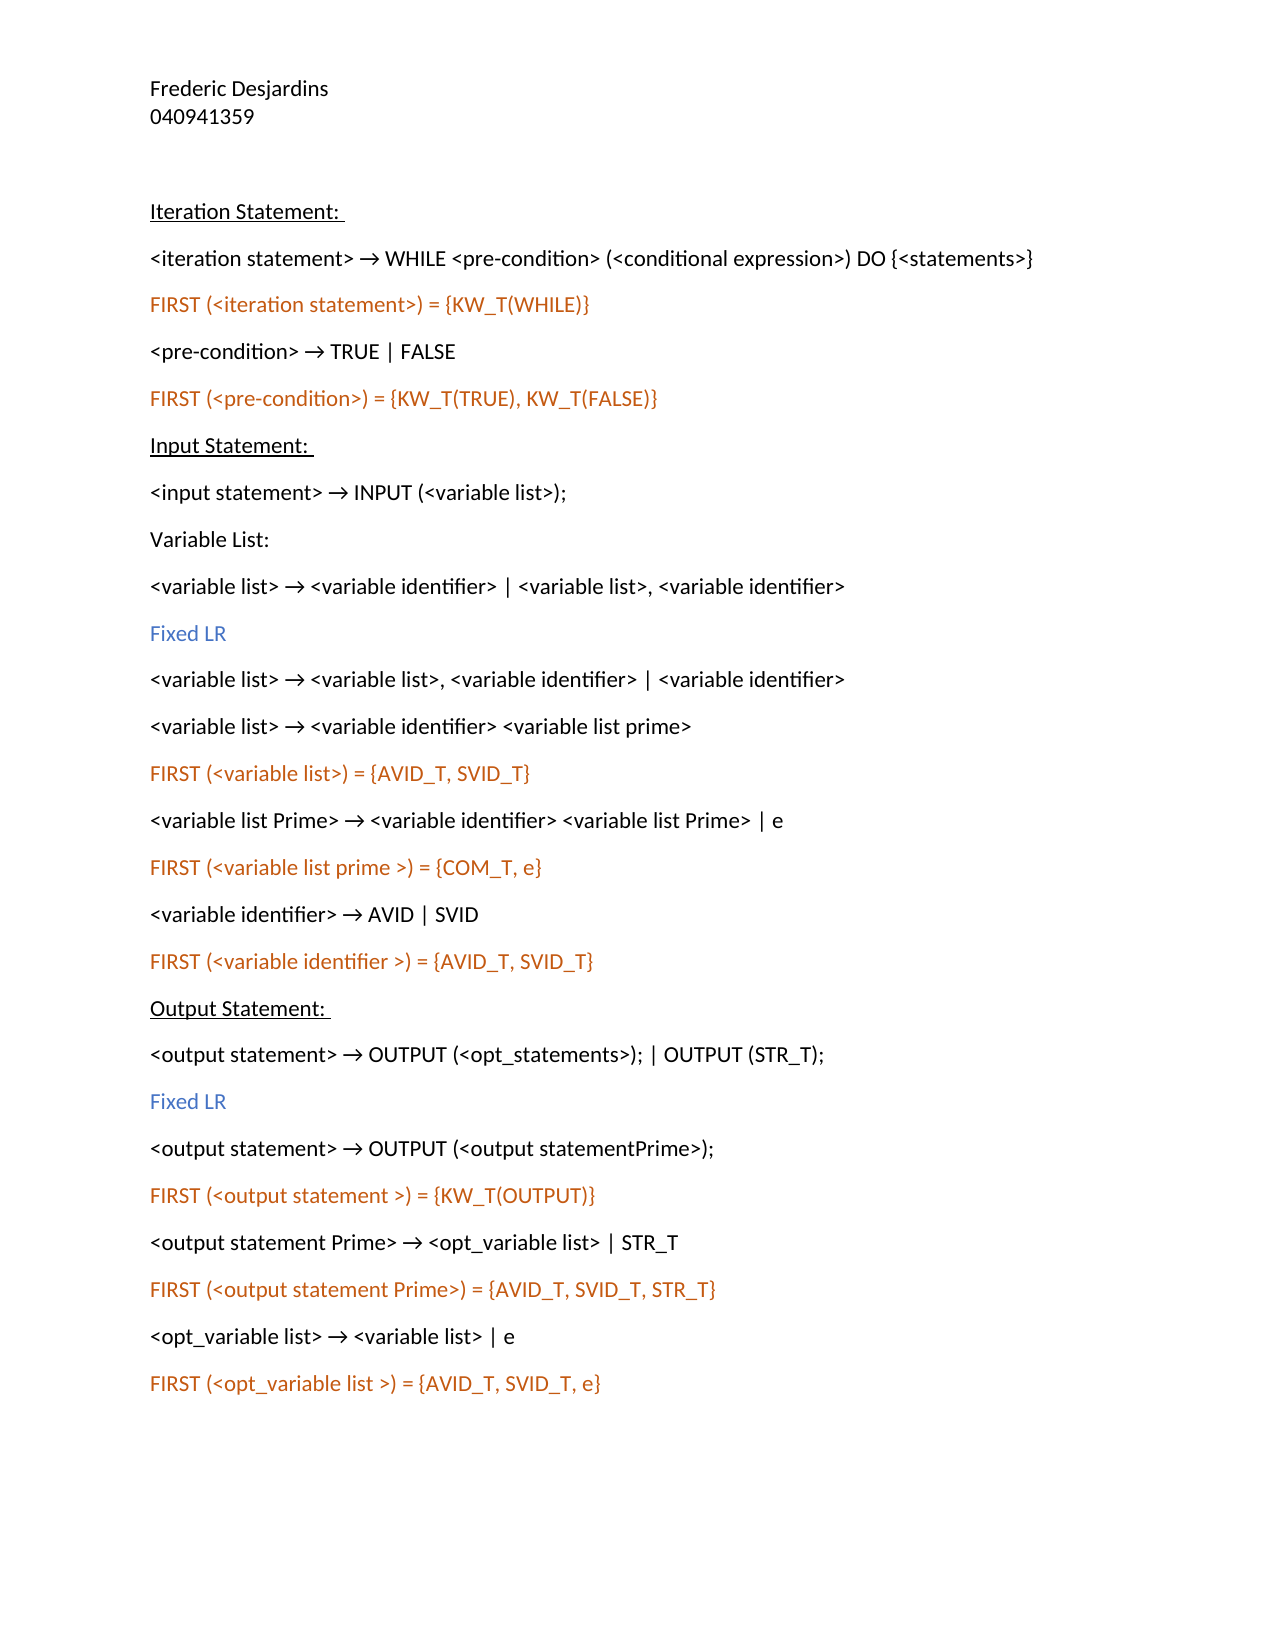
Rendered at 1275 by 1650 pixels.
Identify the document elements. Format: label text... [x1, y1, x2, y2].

text <output statement> → OUTPUT (<opt_statements>); | OUTPUT (STR_T); [150, 1041, 1125, 1069]
text FIRST (<opt_variable list >) = {AVID_T, SVID_T, e} [150, 1369, 1125, 1397]
text Input Statement: [150, 431, 1125, 459]
text FIRST (<output statement >) = {KW_T(OUTPUT)} [150, 1181, 1125, 1209]
text <variable list Prime> → <variable identifier> <variable list Prime> | e [150, 806, 1125, 834]
text <output statement> → OUTPUT (<output statementPrime>); [150, 1134, 1125, 1162]
text <variable identifier> → AVID | SVID [150, 900, 1125, 928]
text FIRST (<variable list>) = {AVID_T, SVID_T} [150, 759, 1125, 787]
text <variable list> → <variable identifier> <variable list prime> [150, 712, 1125, 741]
text FIRST (<iteration statement>) = {KW_T(WHILE)} [150, 291, 1125, 319]
text <input statement> → INPUT (<variable list>); [150, 478, 1125, 506]
text FIRST (<variable list prime >) = {COM_T, e} [150, 853, 1125, 881]
text Output Statement: [150, 994, 1125, 1022]
text <variable list> → <variable identifier> | <variable list>, <variable identifier> [150, 572, 1125, 600]
text FIRST (<pre-condition>) = {KW_T(TRUE), KW_T(FALSE)} [150, 384, 1125, 412]
text <pre-condition> → TRUE | FALSE [150, 337, 1125, 366]
text FIRST (<variable identifier >) = {AVID_T, SVID_T} [150, 947, 1125, 975]
text <iteration statement> → WHILE <pre-condition> (<conditional expression>) DO {<statements>} [150, 244, 1125, 272]
text FIRST (<output statement Prime>) = {AVID_T, SVID_T, STR_T} [150, 1275, 1125, 1303]
text Variable List: [150, 525, 1125, 553]
text Fixed LR [150, 619, 1125, 647]
text Iteration Statement: [150, 197, 1125, 225]
text Fixed LR [150, 1087, 1125, 1116]
text <variable list> → <variable list>, <variable identifier> | <variable identifier> [150, 666, 1125, 694]
text <output statement Prime> → <opt_variable list> | STR_T [150, 1228, 1125, 1256]
text <opt_variable list> → <variable list> | e [150, 1322, 1125, 1350]
